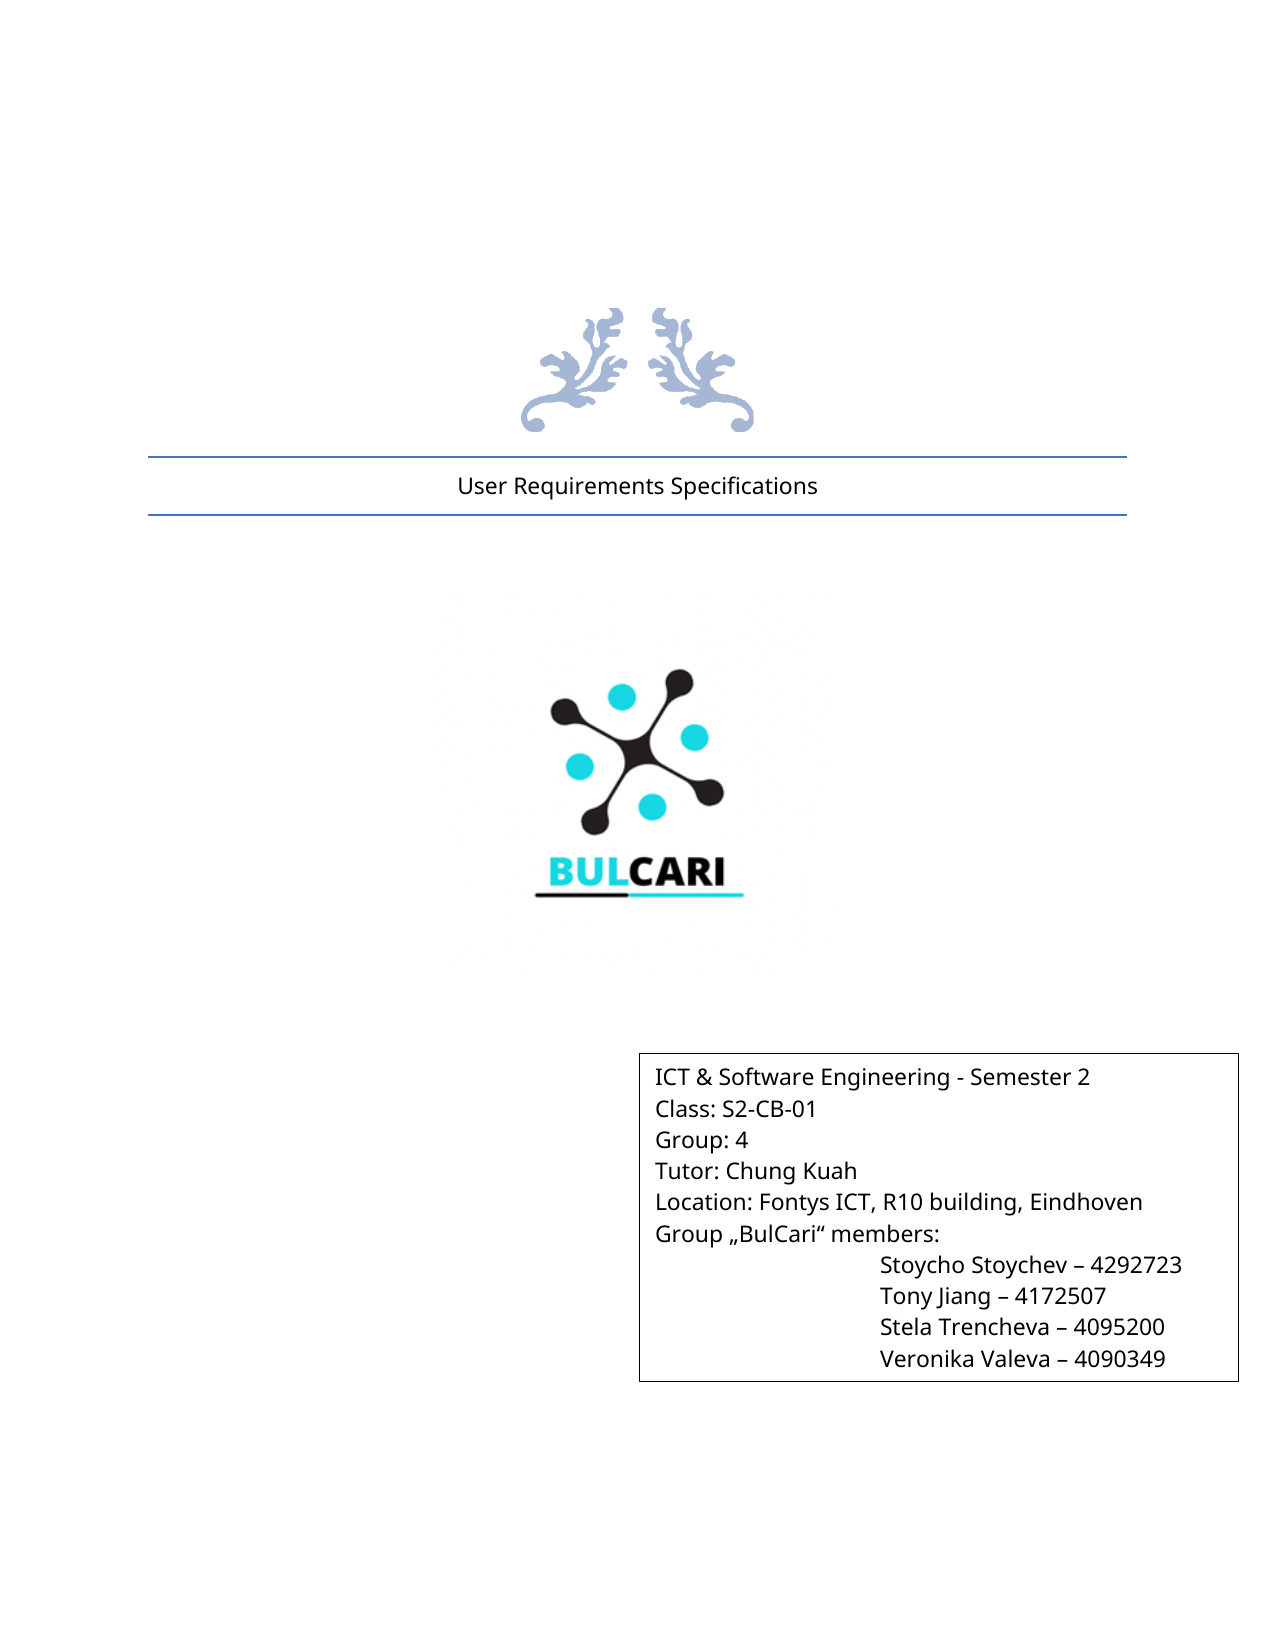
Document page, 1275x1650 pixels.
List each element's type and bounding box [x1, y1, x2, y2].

picture [436, 591, 839, 976]
